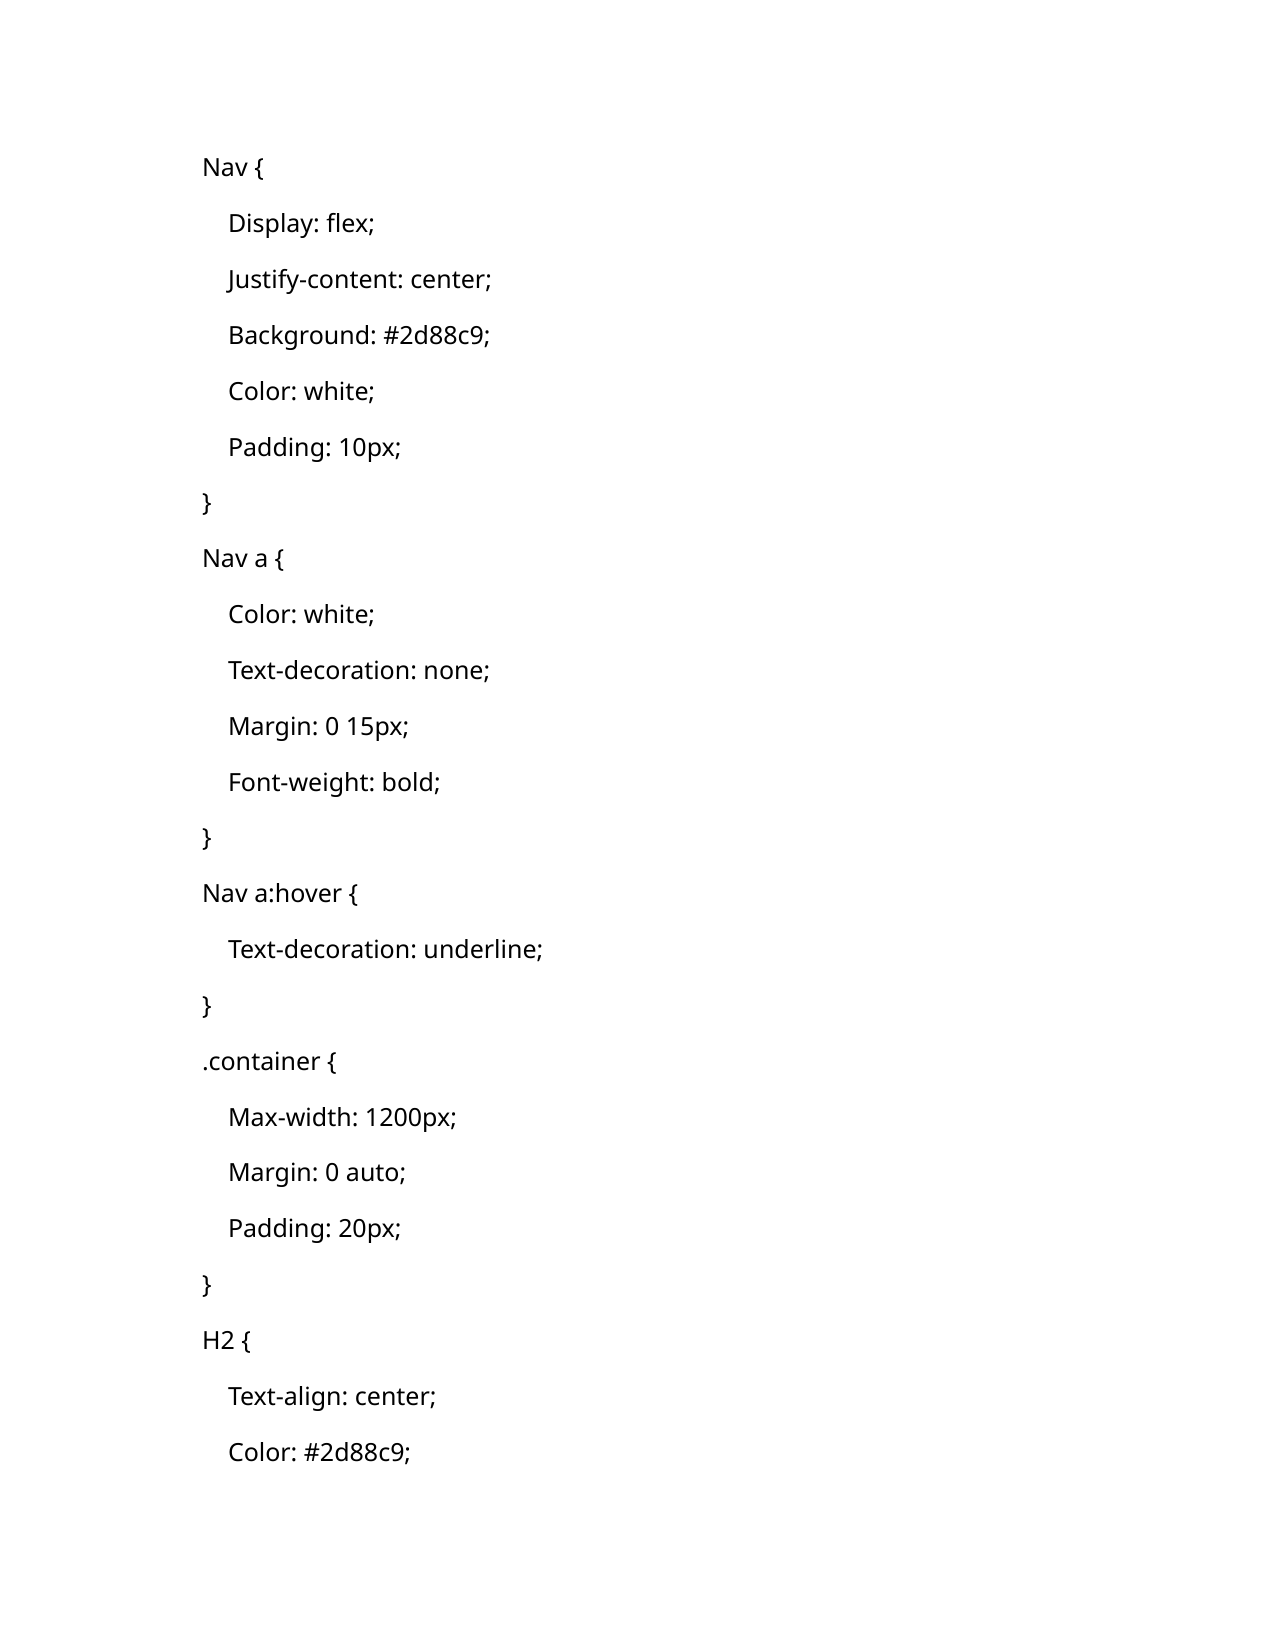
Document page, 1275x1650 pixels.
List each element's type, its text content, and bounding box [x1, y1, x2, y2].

text Display: flex; [150, 206, 1125, 240]
text Text-decoration: underline; [150, 932, 1125, 966]
text Color: #2d88c9; [150, 1434, 1125, 1468]
text Color: white; [150, 597, 1125, 631]
text Padding: 10px; [150, 429, 1125, 463]
text Margin: 0 15px; [150, 708, 1125, 742]
text Padding: 20px; [150, 1211, 1125, 1245]
text Text-align: center; [150, 1378, 1125, 1412]
text Nav a { [150, 541, 1125, 575]
text } [150, 1267, 1125, 1301]
text Color: white; [150, 373, 1125, 407]
text Max-width: 1200px; [150, 1099, 1125, 1133]
text Justify-content: center; [150, 262, 1125, 296]
text Nav a:hover { [150, 876, 1125, 910]
text Background: #2d88c9; [150, 317, 1125, 352]
text } [150, 820, 1125, 854]
text } [150, 987, 1125, 1022]
text } [150, 485, 1125, 519]
text H2 { [150, 1322, 1125, 1357]
text Margin: 0 auto; [150, 1155, 1125, 1189]
text Font-weight: bold; [150, 764, 1125, 798]
text Text-decoration: none; [150, 652, 1125, 687]
text .container { [150, 1043, 1125, 1077]
text Nav { [150, 150, 1125, 184]
